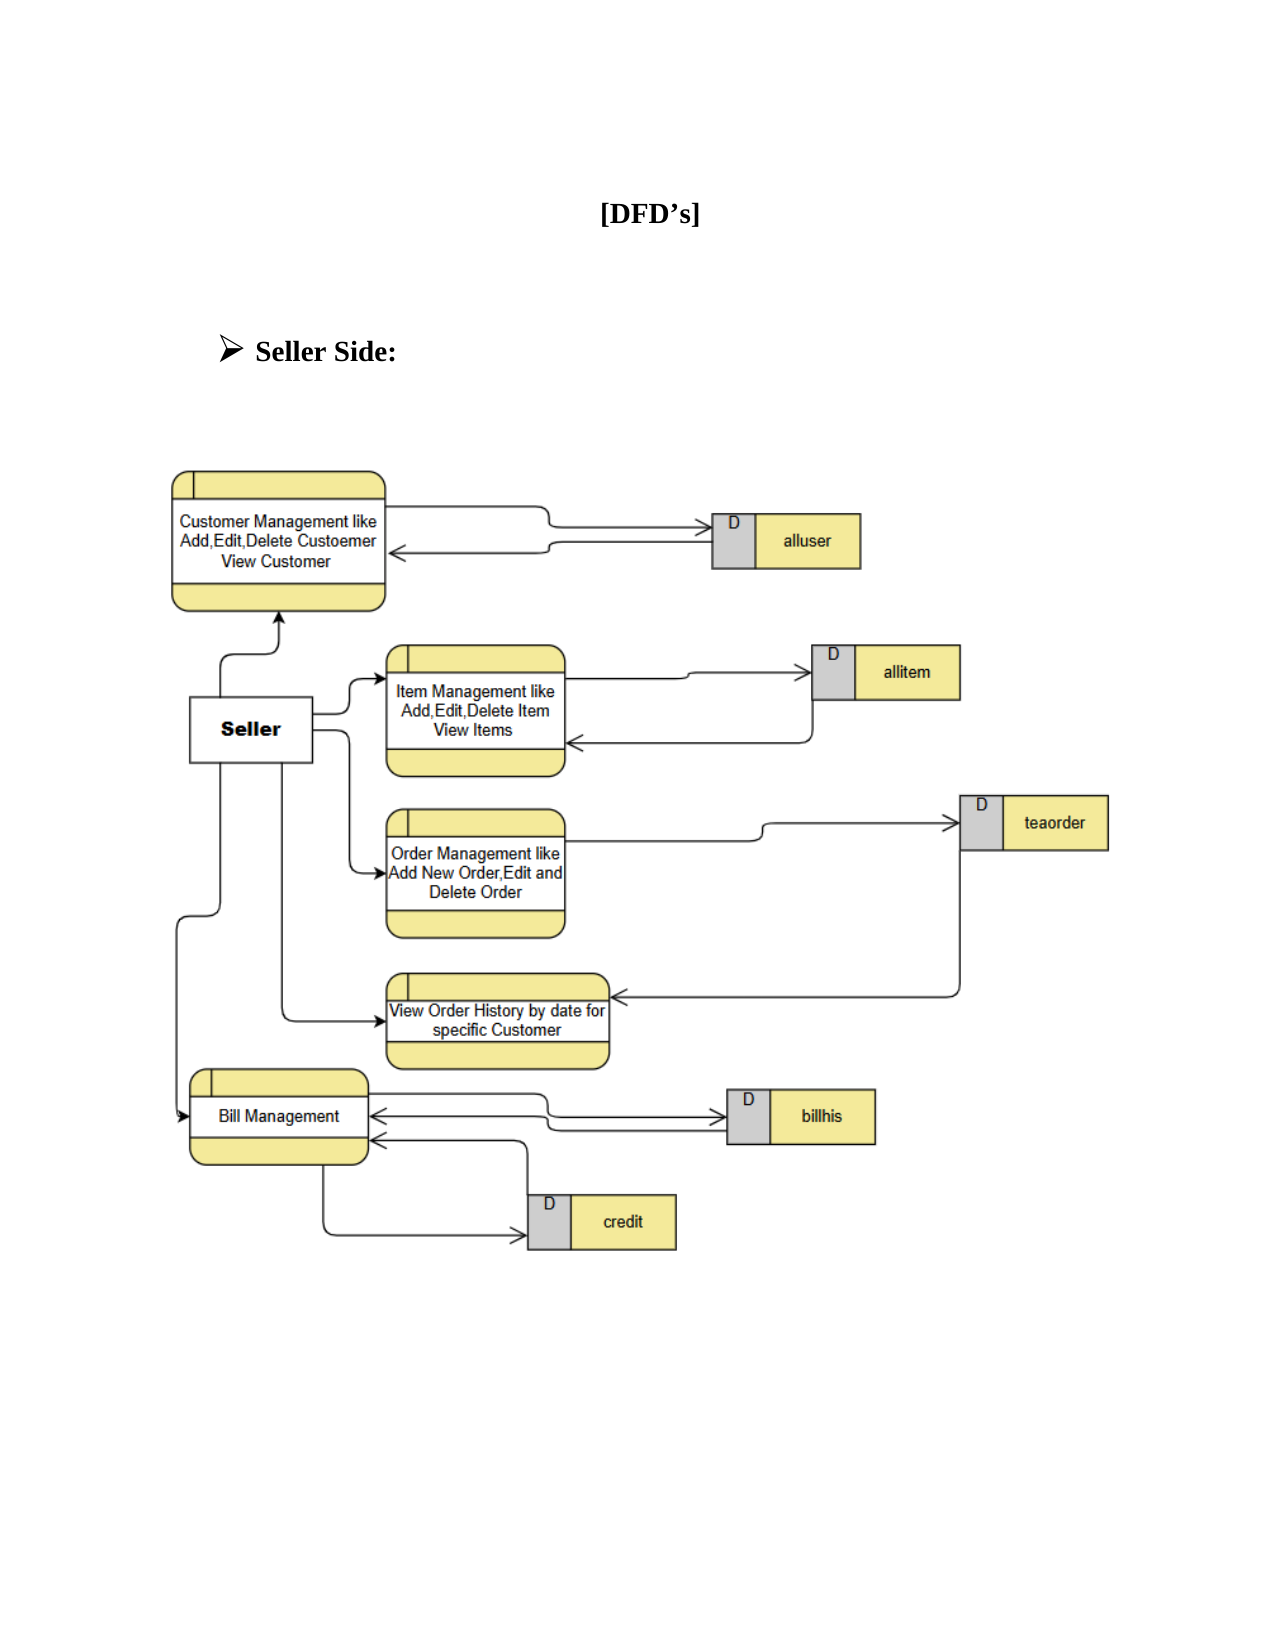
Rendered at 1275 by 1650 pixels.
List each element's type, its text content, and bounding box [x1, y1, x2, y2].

text [DFD’s] [498, 196, 1210, 229]
picture [122, 410, 1194, 1283]
list Seller Side: [218, 306, 646, 383]
